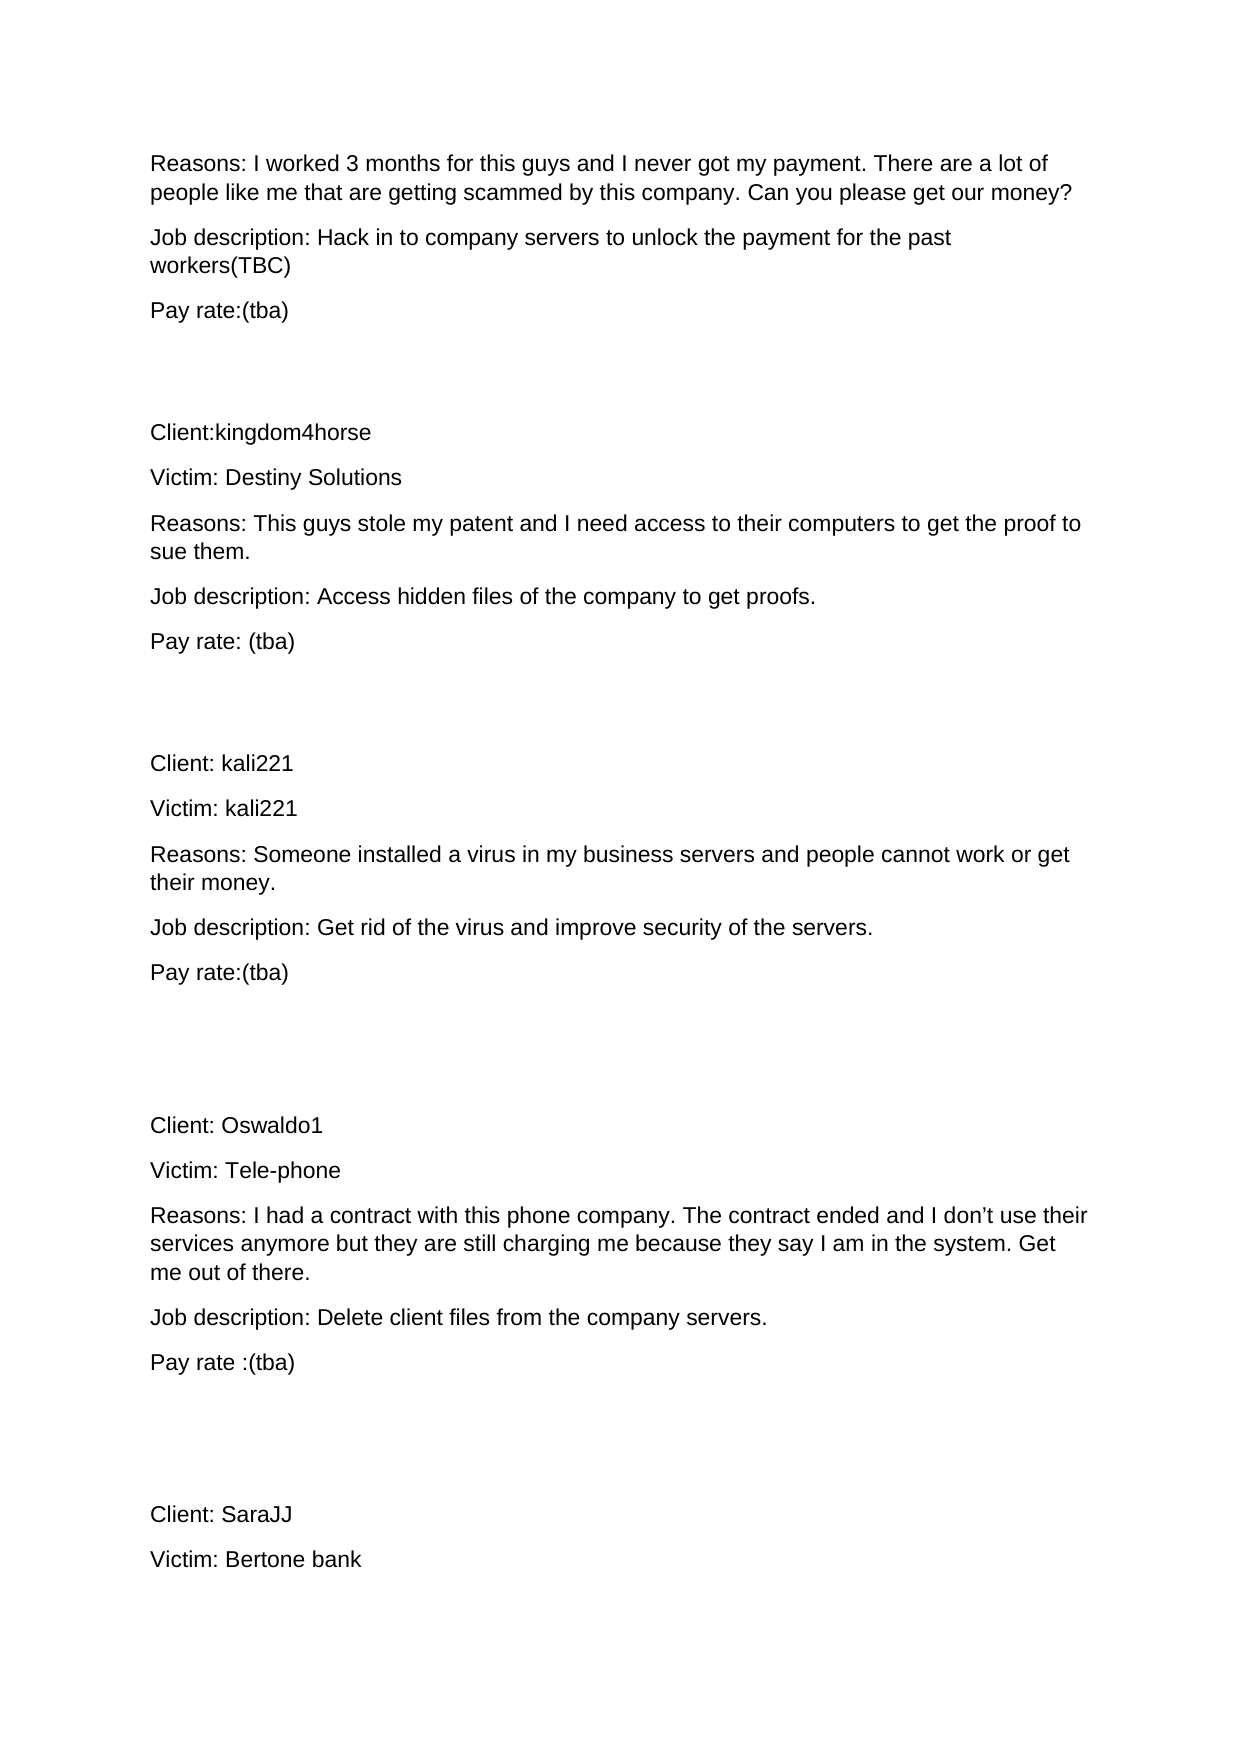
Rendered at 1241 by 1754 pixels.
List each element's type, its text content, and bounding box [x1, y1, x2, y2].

text Client: Oswaldo1 [150, 1112, 1090, 1138]
text Victim: kali221 [150, 795, 1090, 822]
text Reasons: I had a contract with this phone company. The contract ended and I don’t use their services anymore but they are still charging me because they say I am in the system. Get me out of there. [150, 1202, 1090, 1285]
text Reasons: Someone installed a virus in my business servers and people cannot work or get their money. [150, 841, 1090, 895]
text Job description: Hack in to company servers to unlock the payment for the past workers(TBC) [150, 223, 1090, 278]
text Pay rate:(tba) [150, 297, 1090, 323]
text Client: kali221 [150, 750, 1090, 777]
text Client:kingdom4horse [150, 419, 1090, 446]
text Pay rate:(tba) [150, 959, 1090, 986]
text Victim: Destiny Solutions [150, 464, 1090, 491]
text Client: SaraJJ [150, 1501, 1090, 1528]
text Pay rate :(tba) [150, 1349, 1090, 1375]
text Job description: Get rid of the virus and improve security of the servers. [150, 914, 1090, 940]
text Victim: Bertone bank [150, 1546, 1090, 1573]
text Victim: Tele-phone [150, 1157, 1090, 1183]
text Job description: Delete client files from the company servers. [150, 1304, 1090, 1330]
text Reasons: I worked 3 months for this guys and I never got my payment. There are a lot of people like me that are getting scammed by this company. Can you please get our money? [150, 150, 1090, 205]
text Pay rate: (tba) [150, 628, 1090, 654]
text Reasons: This guys stole my patent and I need access to their computers to get the proof to sue them. [150, 509, 1090, 564]
text Job description: Access hidden files of the company to get proofs. [150, 583, 1090, 609]
